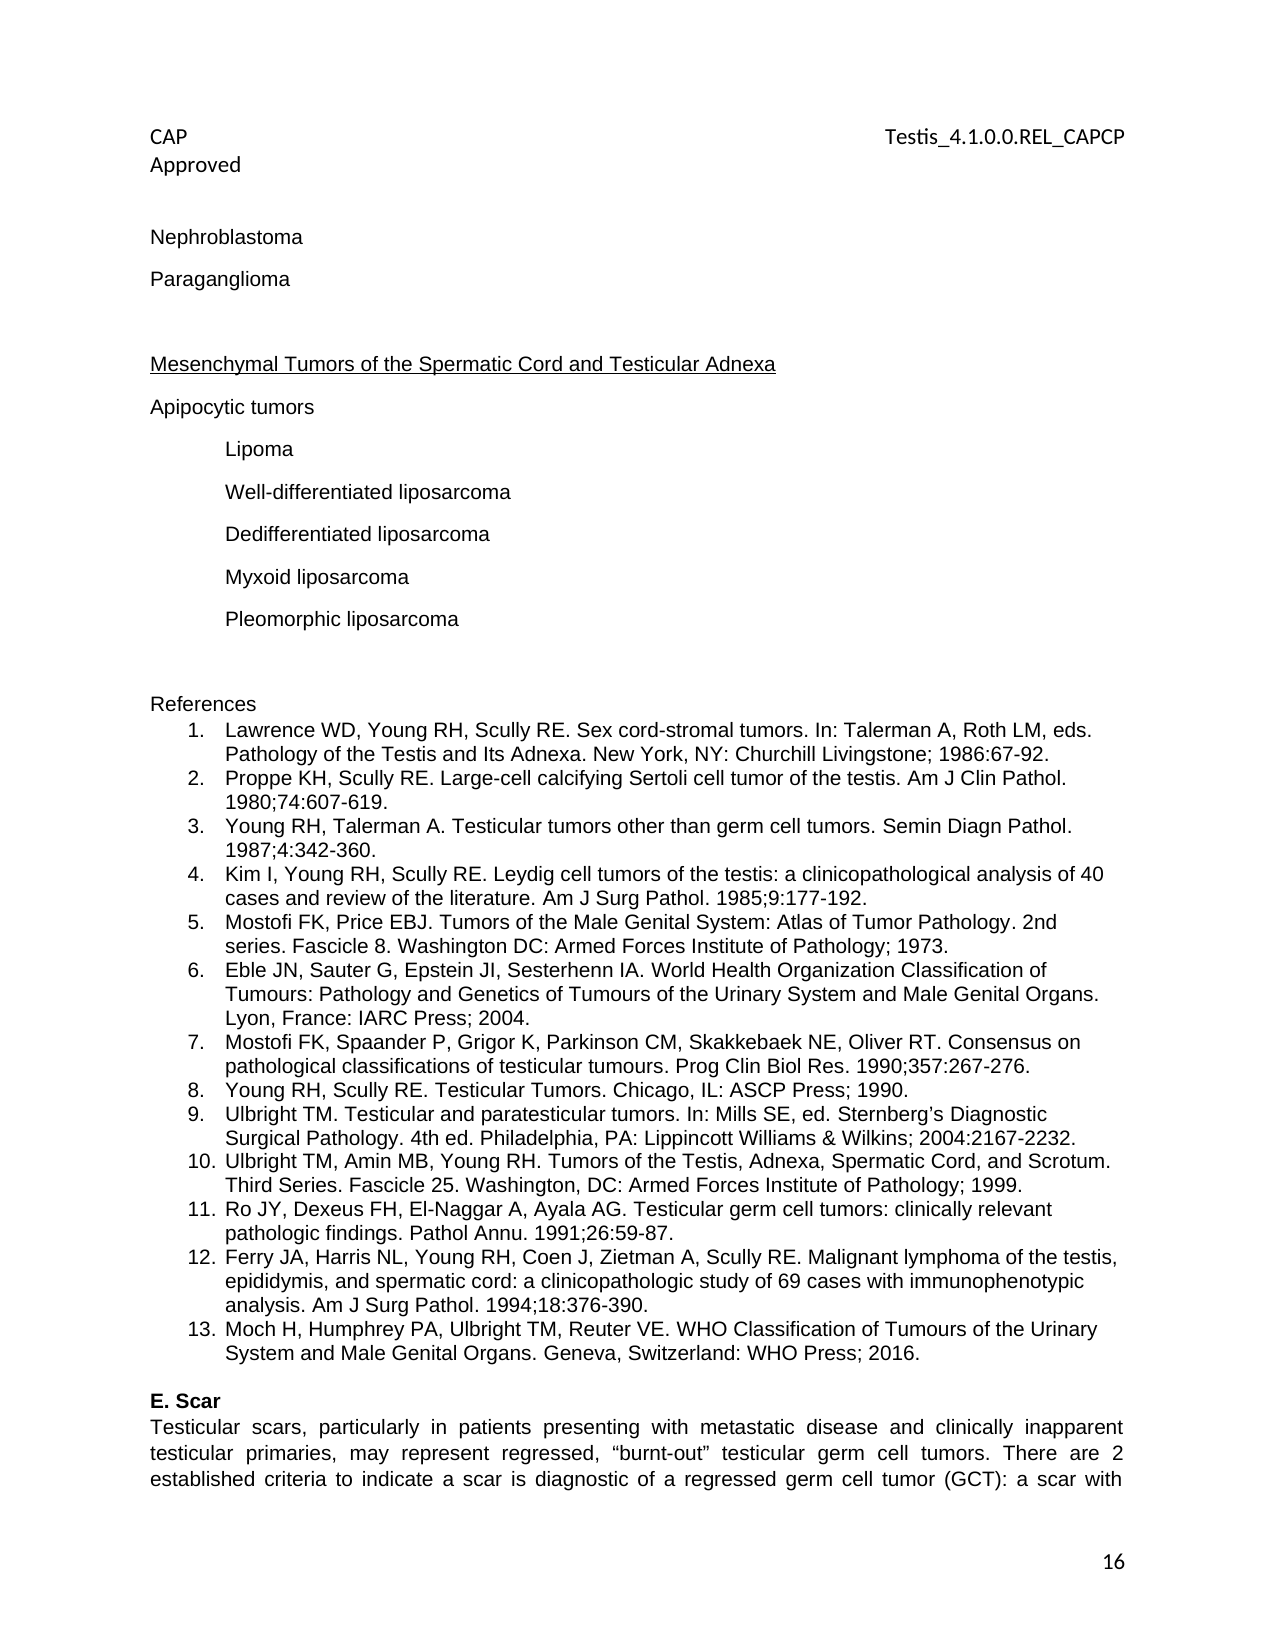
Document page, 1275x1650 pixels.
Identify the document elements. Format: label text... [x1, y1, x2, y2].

list Ro JY, Dexeus FH, El-Naggar A, Ayala AG. Testicular germ cell tumors: clinically relevant pathologic findings. Pathol Annu. 1991;26:59-87. [187, 1197, 1122, 1245]
text Mesenchymal Tumors of the Spermatic Cord and Testicular Adnexa [150, 352, 1125, 376]
text Dedifferentiated liposarcoma [150, 522, 1125, 546]
text Pleomorphic liposarcoma [150, 607, 1125, 631]
text Nephroblastoma [150, 225, 1125, 249]
list Ulbright TM, Amin MB, Young RH. Tumors of the Testis, Adnexa, Spermatic Cord, and Scrotum. Third Series. Fascicle 25. Washington, DC: Armed Forces Institute of Pathology; 1999. [187, 1149, 1122, 1197]
list Young RH, Talerman A. Testicular tumors other than germ cell tumors. Semin Diagn Pathol. 1987;4:342-360. [187, 814, 1122, 862]
text Lipoma [150, 437, 1125, 461]
list Moch H, Humphrey PA, Ulbright TM, Reuter VE. WHO Classification of Tumours of the Urinary System and Male Genital Organs. Geneva, Switzerland: WHO Press; 2016. [187, 1317, 1122, 1365]
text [150, 1415, 1125, 1490]
list Mostofi FK, Price EBJ. Tumors of the Male Genital System: Atlas of Tumor Pathology. 2nd series. Fascicle 8. Washington DC: Armed Forces Institute of Pathology; 1973. [187, 910, 1122, 958]
list Lawrence WD, Young RH, Scully RE. Sex cord-stromal tumors. In: Talerman A, Roth LM, eds. Pathology of the Testis and Its Adnexa. New York, NY: Churchill Livingstone; 1986:67-92. [187, 718, 1122, 766]
text References [150, 692, 1125, 716]
text Well-differentiated liposarcoma [150, 480, 1125, 504]
list Ulbright TM. Testicular and paratesticular tumors. In: Mills SE, ed. Sternberg’s Diagnostic Surgical Pathology. 4th ed. Philadelphia, PA: Lippincott Williams & Wilkins; 2004:2167-2232. [187, 1101, 1122, 1149]
text Myxoid liposarcoma [150, 565, 1125, 589]
list Young RH, Scully RE. Testicular Tumors. Chicago, IL: ASCP Press; 1990. [187, 1077, 1122, 1101]
text Paraganglioma [150, 267, 1125, 291]
list Proppe KH, Scully RE. Large-cell calcifying Sertoli cell tumor of the testis. Am J Clin Pathol. 1980;74:607-619. [187, 766, 1122, 814]
list Mostofi FK, Spaander P, Grigor K, Parkinson CM, Skakkebaek NE, Oliver RT. Consensus on pathological classifications of testicular tumours. Prog Clin Biol Res. 1990;357:267-276. [187, 1029, 1122, 1077]
list Kim I, Young RH, Scully RE. Leydig cell tumors of the testis: a clinicopathological analysis of 40 cases and review of the literature. Am J Surg Pathol. 1985;9:177-192. [187, 862, 1122, 910]
text Apipocytic tumors [150, 395, 1125, 419]
list Eble JN, Sauter G, Epstein JI, Sesterhenn IA. World Health Organization Classification of Tumours: Pathology and Genetics of Tumours of the Urinary System and Male Genital Organs. Lyon, France: IARC Press; 2004. [187, 958, 1122, 1029]
list Ferry JA, Harris NL, Young RH, Coen J, Zietman A, Scully RE. Malignant lymphoma of the testis, epididymis, and spermatic cord: a clinicopathologic study of 69 cases with immunophenotypic analysis. Am J Surg Pathol. 1994;18:376-390. [187, 1245, 1122, 1317]
text E. Scar [150, 1389, 1125, 1413]
